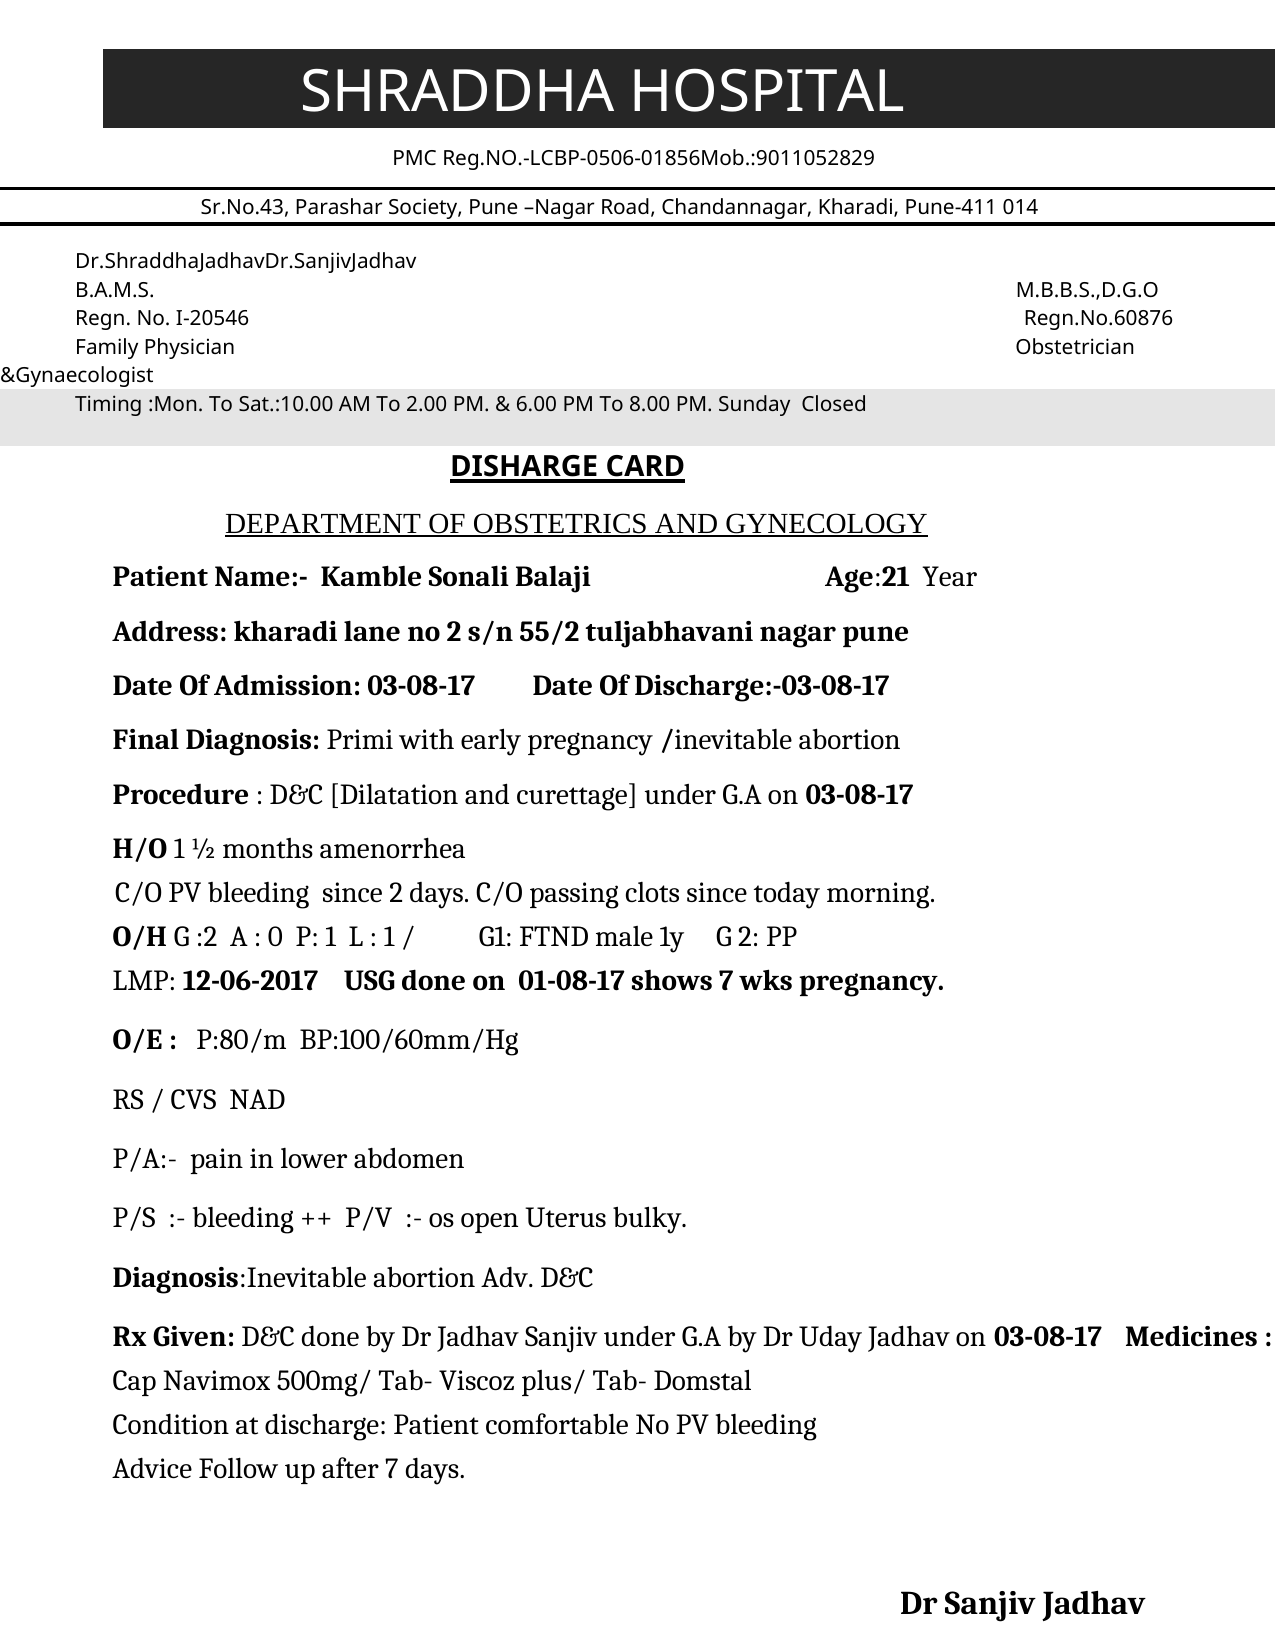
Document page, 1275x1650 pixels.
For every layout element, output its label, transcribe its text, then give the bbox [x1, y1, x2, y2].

text O/H G :2 A : 0 P: 1 L : 1 / G1: FTND male 1y G 2: PP [0, 920, 1275, 954]
text B.A.M.S. M.B.B.S.,D.G.O [0, 275, 1275, 303]
text C/O PV bleeding since 2 days. C/O passing clots since today morning. [0, 876, 1275, 910]
text Timing :Mon. To Sat.:10.00 AM To 2.00 PM. & 6.00 PM To 8.00 PM. Sunday Closed [0, 389, 1275, 417]
text Cap Navimox 500mg/ Tab- Viscoz plus/ Tab- Domstal [0, 1364, 1275, 1398]
text P/A:- pain in lower abdomen [0, 1142, 1275, 1176]
text Rx Given: D&C done by Dr Jadhav Sanjiv under G.A by Dr Uday Jadhav on 03-08-17 Medicines : [0, 1320, 1275, 1354]
text DEPARTMENT OF OBSTETRICS AND GYNECOLOGY [0, 506, 1275, 539]
text P/S :- bleeding ++ P/V :- os open Uterus bulky. [0, 1202, 1275, 1235]
text Procedure : D&C [Dilatation and curettage] under G.A on 03-08-17 [0, 778, 1275, 811]
text Diagnosis:Inevitable abortion Adv. D&C [0, 1261, 1275, 1294]
text Advice Follow up after 7 days. [0, 1452, 1275, 1486]
text Family Physician Obstetrician &Gynaecologist [0, 332, 1275, 389]
text RS / CVS NAD [0, 1083, 1275, 1116]
text SHRADDHA HOSPITAL [103, 49, 1275, 128]
text PMC Reg.NO.-LCBP-0506-01856Mob.:9011052829 [225, 143, 1275, 172]
text H/O 1 ½ months amenorrhea [0, 832, 1275, 866]
text O/E : P:80/m BP:100/60mm/Hg [74, 1023, 1275, 1057]
text Date Of Admission: 03-08-17 Date Of Discharge:-03-08-17 [75, 669, 1275, 703]
text Patient Name:- Kamble Sonali Balaji Age:21 Year [0, 560, 1275, 594]
text DISHARGE CARD [450, 446, 1275, 485]
text Final Diagnosis: Primi with early pregnancy /inevitable abortion [0, 723, 1275, 757]
text LMP: 12-06-2017 USG done on 01-08-17 shows 7 wks pregnancy. [0, 964, 1275, 998]
text Condition at discharge: Patient comfortable No PV bleeding [0, 1408, 1275, 1442]
text Sr.No.43, Parashar Society, Pune –Nagar Road, Chandannagar, Kharadi, Pune-411 014 [0, 190, 1275, 222]
text Dr Sanjiv Jadhav [900, 1584, 1275, 1622]
text Regn. No. I-20546 Regn.No.60876 [0, 303, 1275, 332]
text Dr.ShraddhaJadhavDr.SanjivJadhav [0, 246, 1275, 275]
text Address: kharadi lane no 2 s/n 55/2 tuljabhavani nagar pune [0, 615, 1275, 648]
